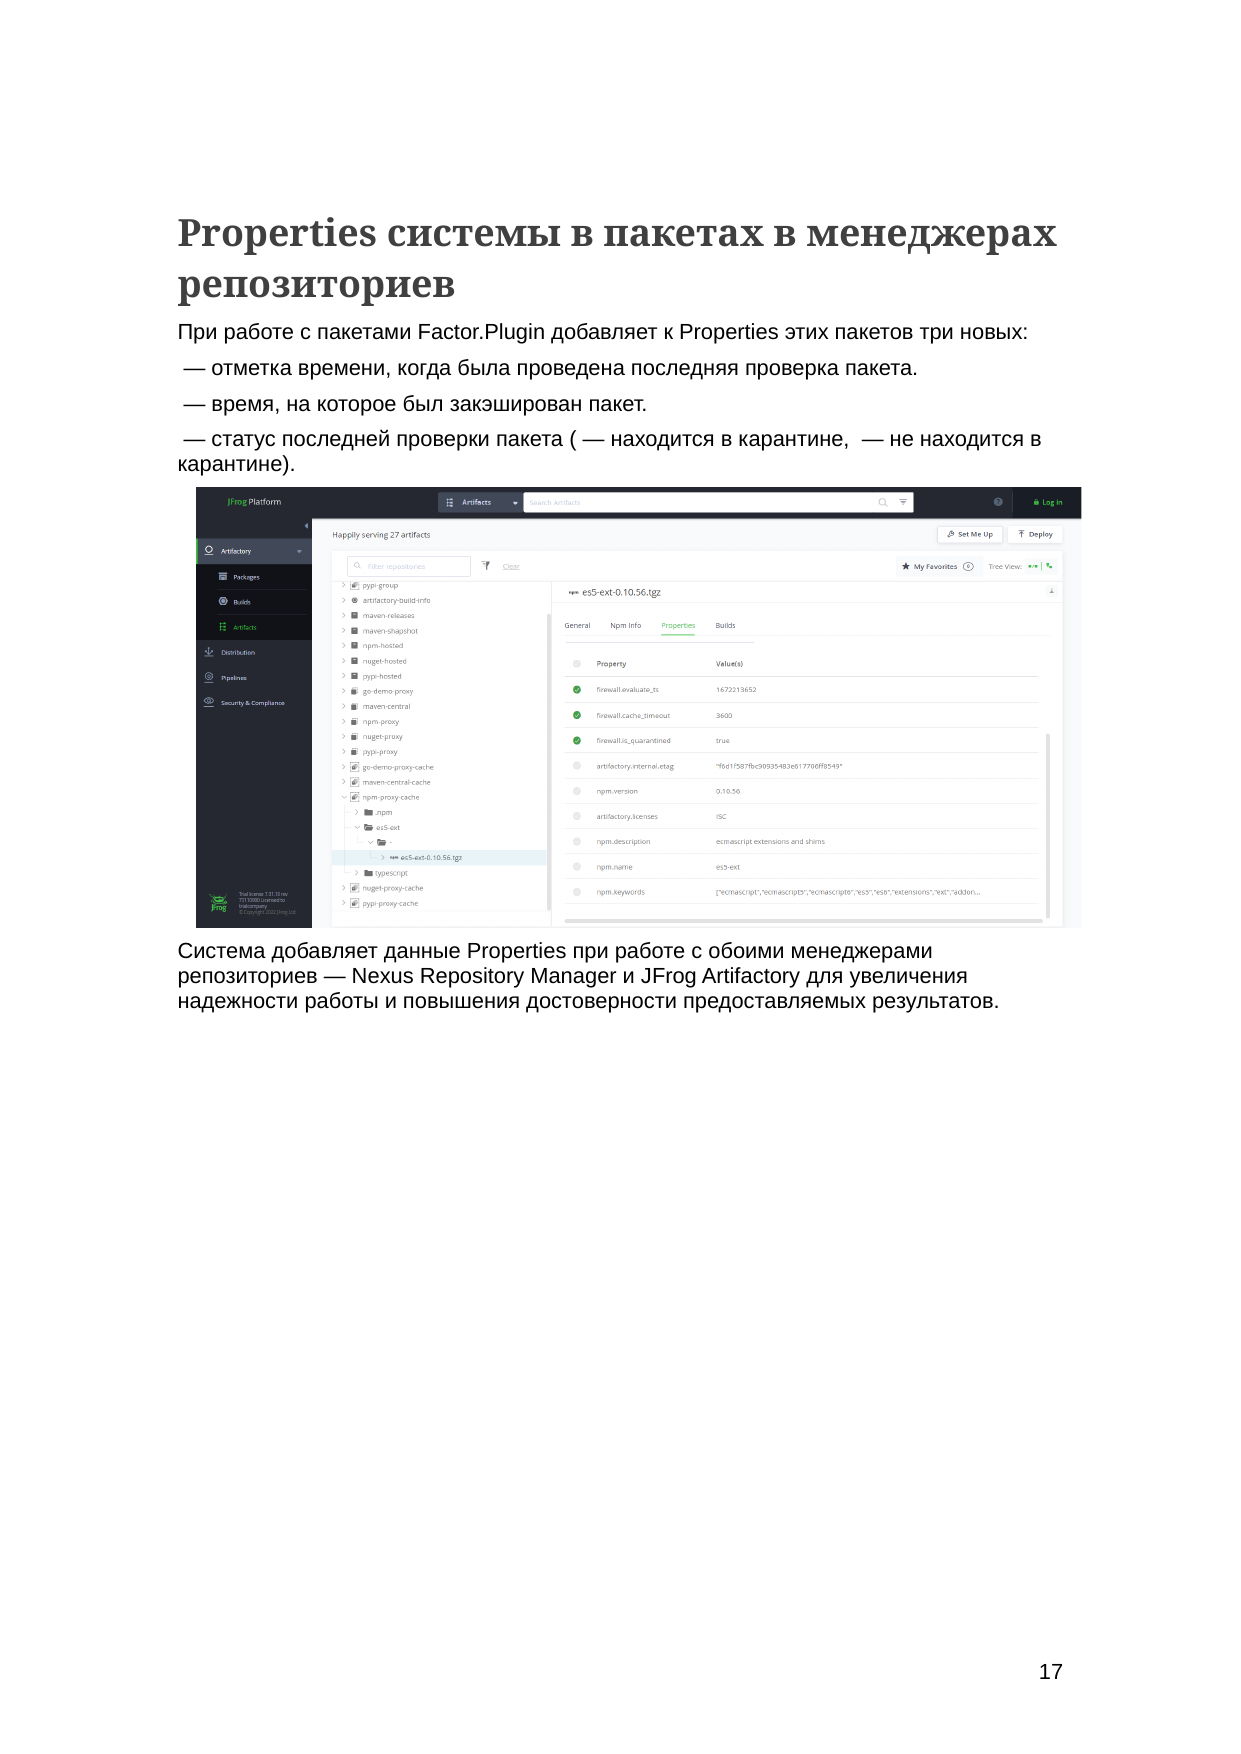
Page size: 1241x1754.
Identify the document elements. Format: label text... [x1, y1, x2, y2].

picture [196, 487, 1082, 928]
text Система добавляет данные Properties при работе с обоими менеджерами репозиториев — Nexus Repository Manager и JFrog Artifactory для увеличения надежности работы и повышения достоверности предоставляемых результатов. [177, 938, 1063, 1013]
subtitle Properties системы в пакетах в менеджерах репозиториев [177, 207, 1063, 309]
